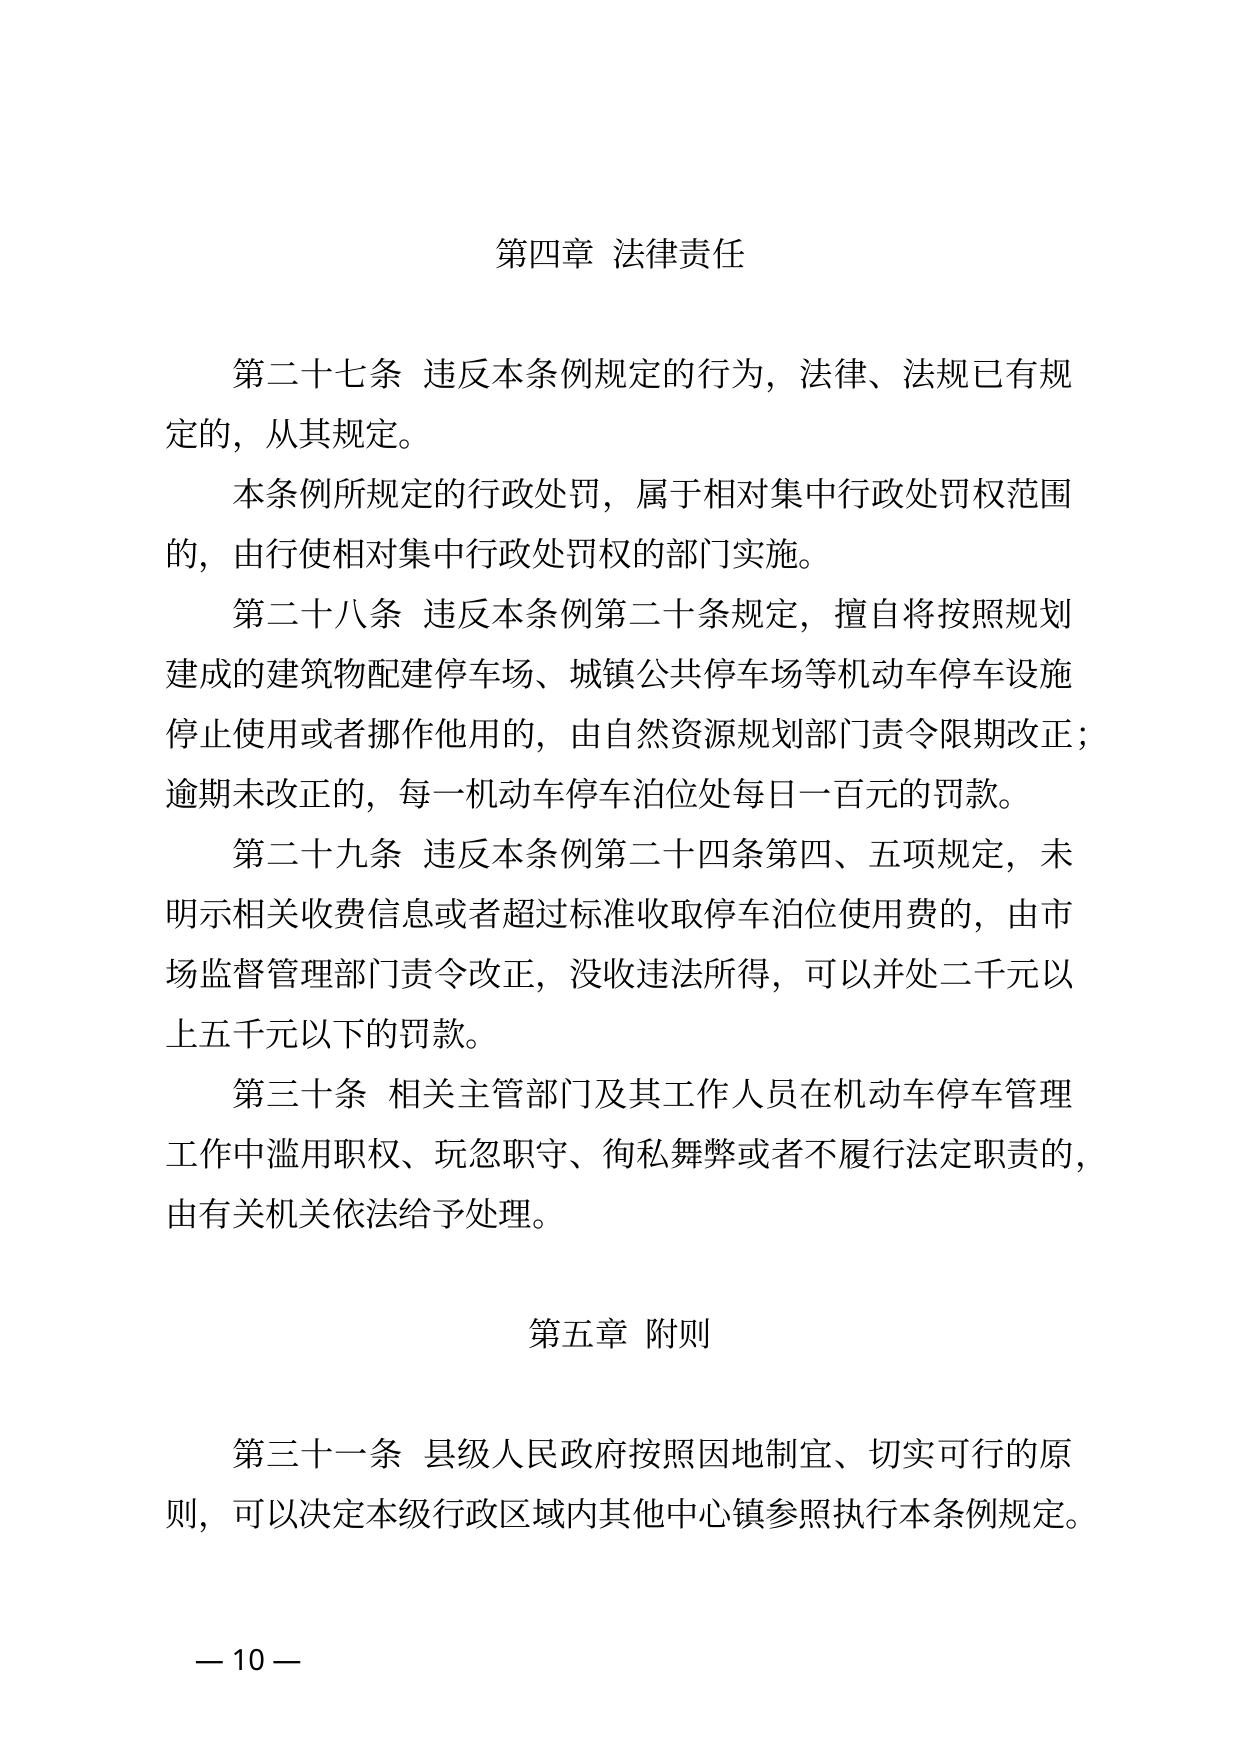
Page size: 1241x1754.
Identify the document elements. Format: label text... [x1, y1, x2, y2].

text 第四章 法律责任 [165, 218, 1075, 278]
text 第三十条 相关主管部门及其工作人员在机动车停车管理工作中滥用职权、玩忽职守、徇私舞弊或者不履行法定职责的，由有关机关依法给予处理。 [165, 1058, 1075, 1238]
text 第二十九条 违反本条例第二十四条第四、五项规定，未明示相关收费信息或者超过标准收取停车泊位使用费的，由市场监督管理部门责令改正，没收违法所得，可以并处二千元以上五千元以下的罚款。 [165, 818, 1075, 1058]
text 第五章 附则 [165, 1298, 1075, 1358]
text 第二十七条 违反本条例规定的行为，法律、法规已有规定的，从其规定。 [165, 338, 1075, 458]
text 本条例所规定的行政处罚，属于相对集中行政处罚权范围的，由行使相对集中行政处罚权的部门实施。 [165, 458, 1075, 578]
text 第三十一条 县级人民政府按照因地制宜、切实可行的原则，可以决定本级行政区域内其他中心镇参照执行本条例规定。 [165, 1418, 1075, 1538]
text 第二十八条 违反本条例第二十条规定，擅自将按照规划建成的建筑物配建停车场、城镇公共停车场等机动车停车设施停止使用或者挪作他用的，由自然资源规划部门责令限期改正；逾期未改正的，每一机动车停车泊位处每日一百元的罚款。 [165, 578, 1075, 818]
